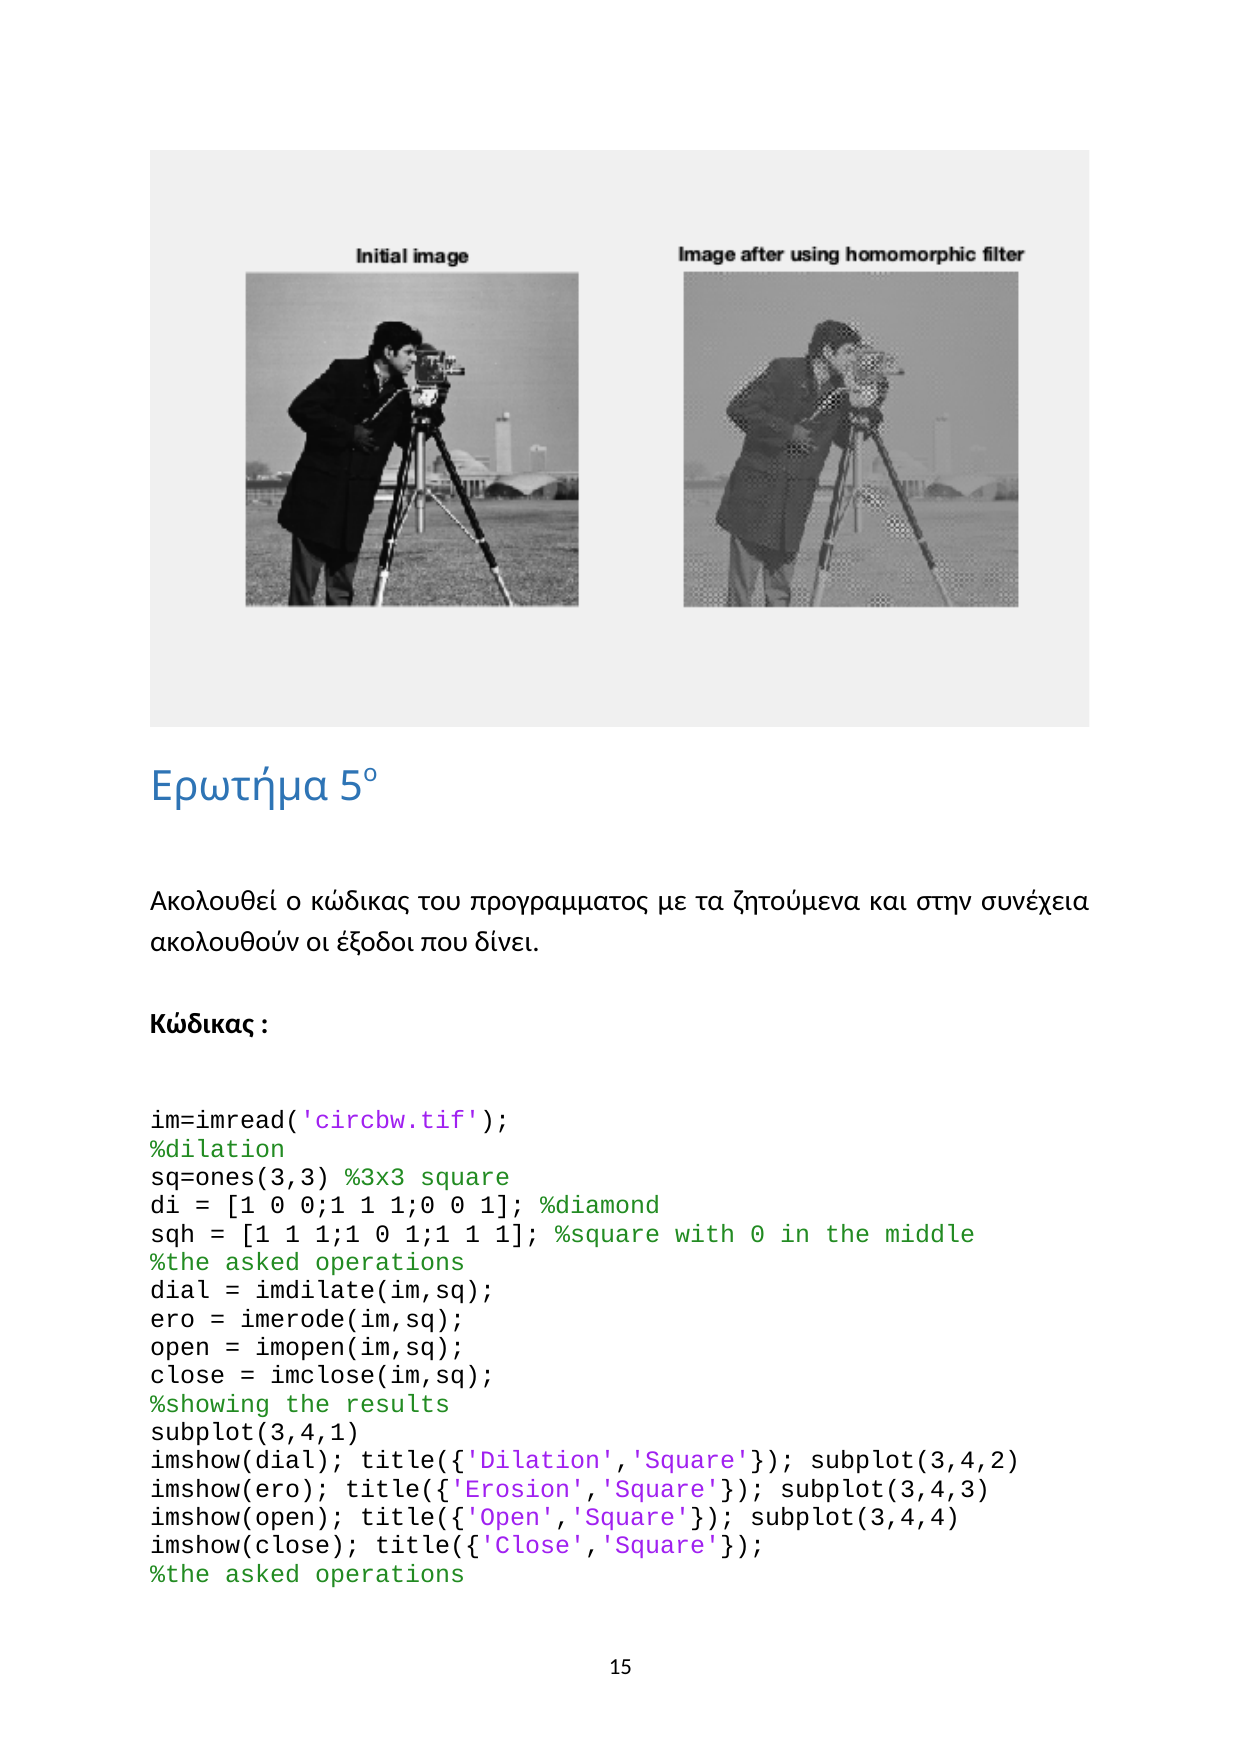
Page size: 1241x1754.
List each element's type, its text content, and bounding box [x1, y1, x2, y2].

text imshow(close); title({'Close','Square'}); [150, 1533, 1090, 1561]
text dial = imdilate(im,sq); [150, 1278, 1090, 1306]
text %dilation [150, 1136, 1090, 1165]
text subplot(3,4,1) [150, 1420, 1090, 1448]
text open = imopen(im,sq); [150, 1335, 1090, 1363]
text %the asked operations [150, 1561, 1090, 1590]
text Ακολουθεί ο κώδικας του προγραμματος με τα ζητούμενα και στην συνέχεια ακολουθούν οι έξοδοι που δίνει. [150, 882, 1090, 959]
text di = [1 0 0;1 1 1;0 0 1]; %diamond [150, 1193, 1090, 1221]
text sqh = [1 1 1;1 0 1;1 1 1]; %square with 0 in the middle [150, 1221, 1090, 1250]
text close = imclose(im,sq); [150, 1363, 1090, 1391]
text ero = imerode(im,sq); [150, 1306, 1090, 1335]
picture [150, 150, 1090, 727]
text %showing the results [150, 1391, 1090, 1420]
text im=imread('circbw.tif'); [150, 1108, 1090, 1136]
text %the asked operations [150, 1250, 1090, 1278]
subtitle Ερωτήμα 5ο [150, 756, 1090, 812]
text Κώδικας : [150, 1005, 1090, 1041]
text imshow(dial); title({'Dilation','Square'}); subplot(3,4,2) [150, 1448, 1090, 1476]
text sq=ones(3,3) %3x3 square [150, 1165, 1090, 1193]
text imshow(open); title({'Open','Square'}); subplot(3,4,4) [150, 1505, 1090, 1533]
text imshow(ero); title({'Erosion','Square'}); subplot(3,4,3) [150, 1476, 1090, 1505]
